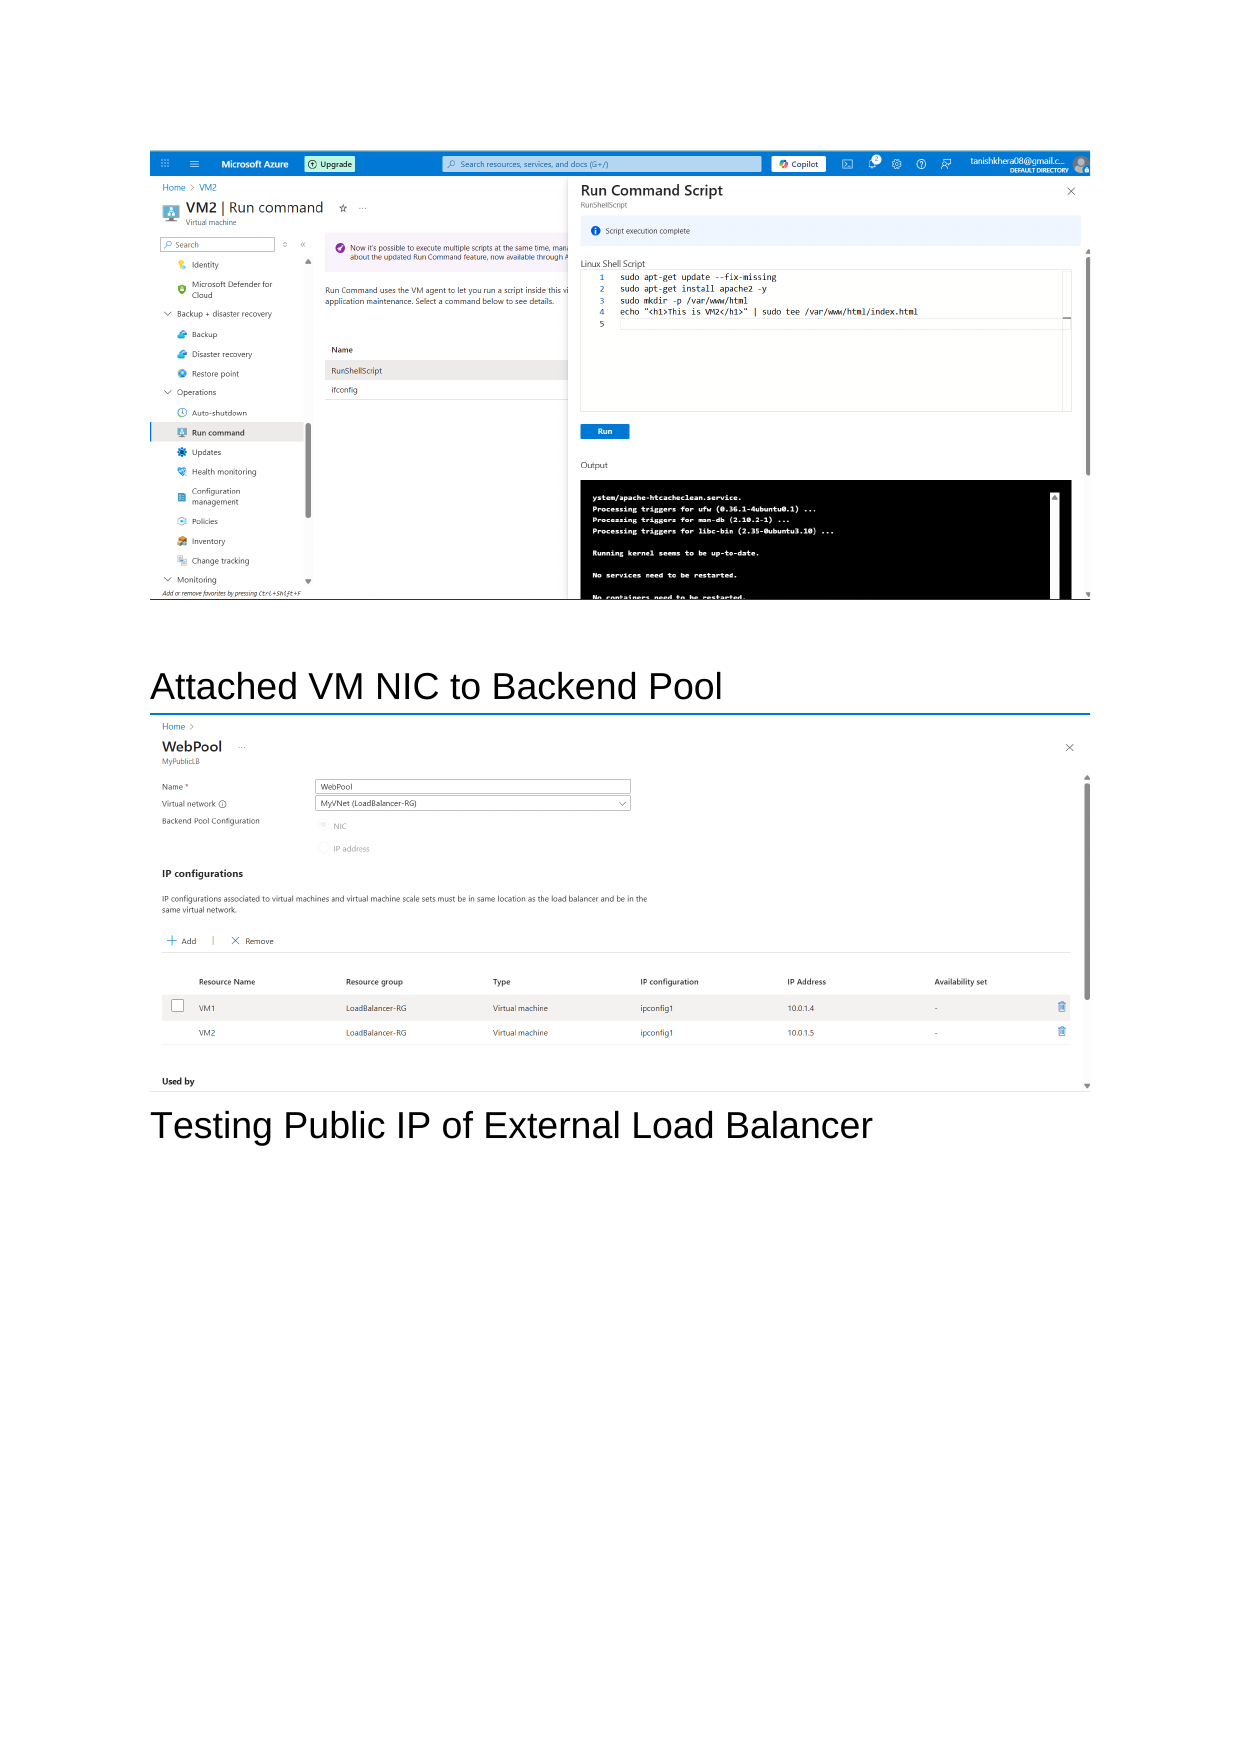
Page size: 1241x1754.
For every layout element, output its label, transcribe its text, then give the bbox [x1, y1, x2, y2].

text Attached VM NIC to Backend Pool [150, 664, 1090, 707]
text Testing Public IP of External Load Balancer [150, 1103, 1090, 1146]
picture [150, 713, 1091, 1100]
picture [150, 150, 1091, 600]
